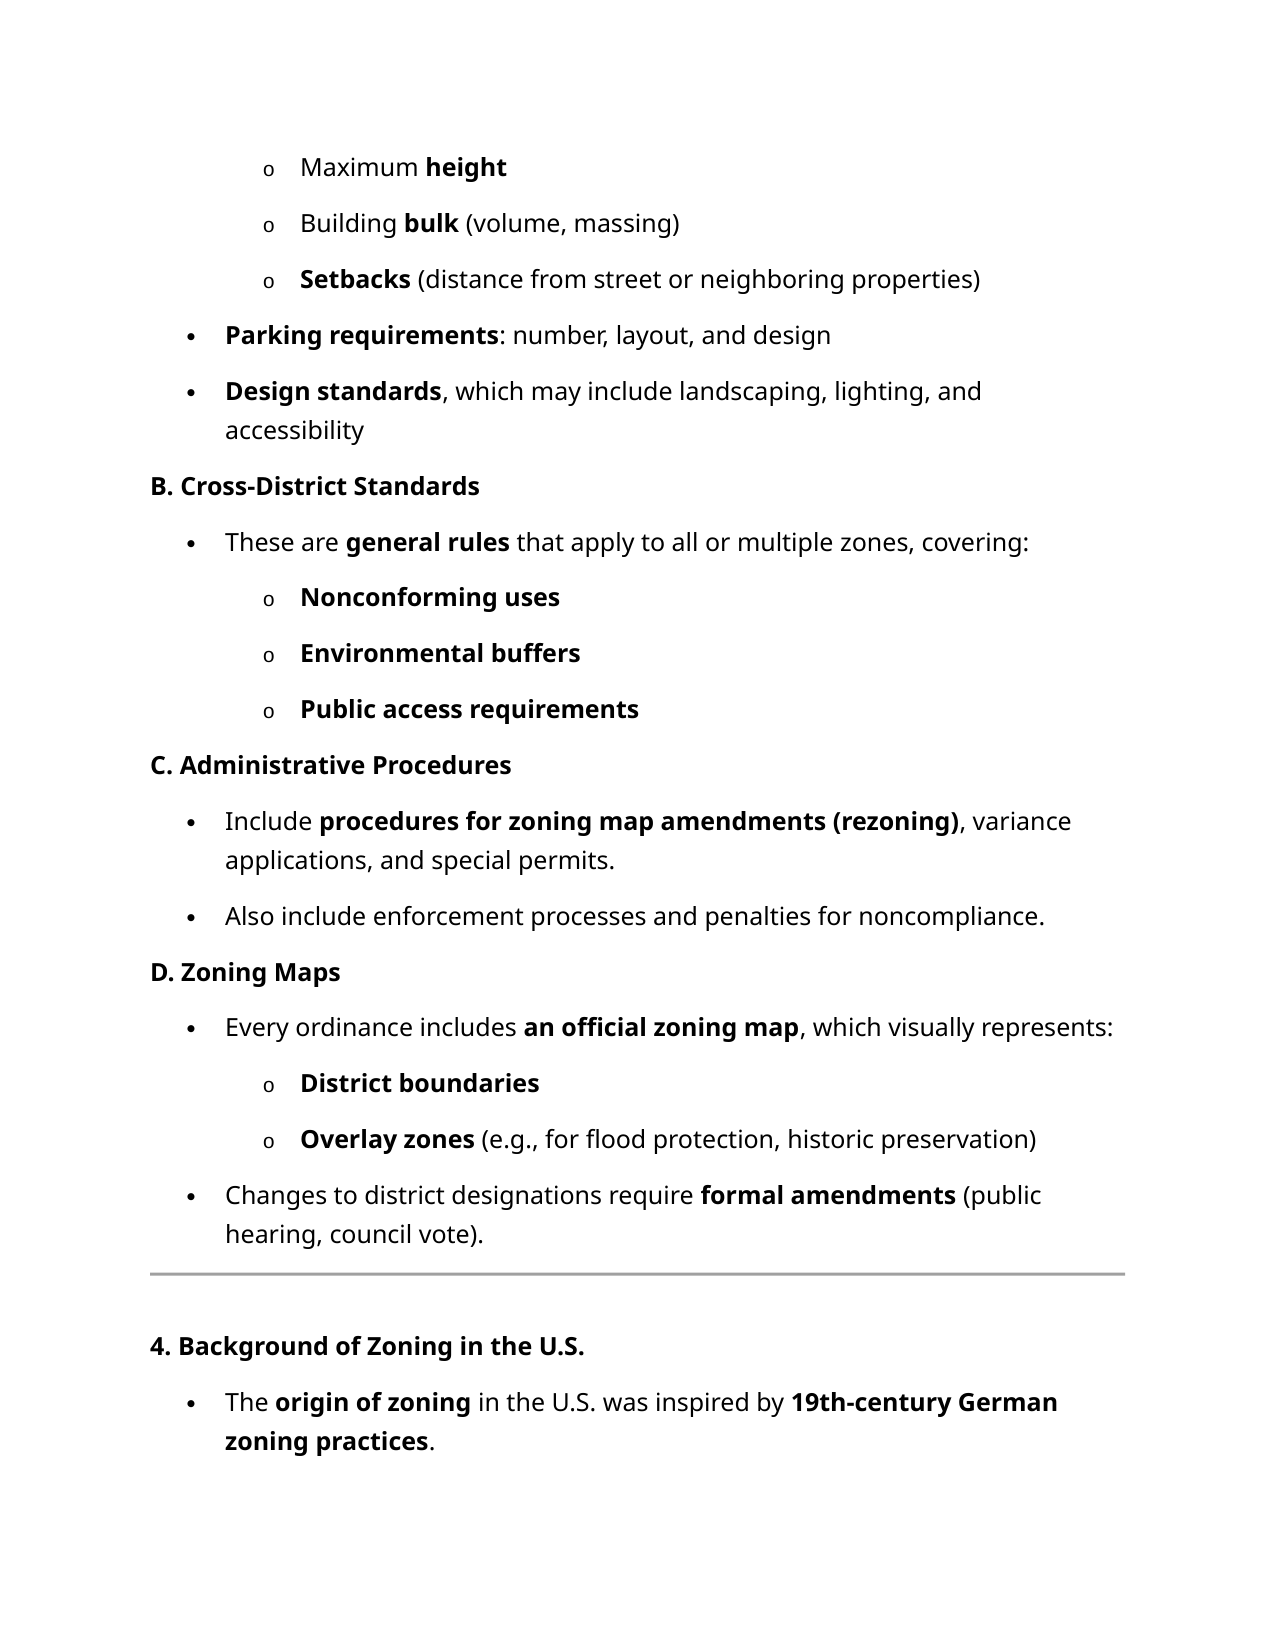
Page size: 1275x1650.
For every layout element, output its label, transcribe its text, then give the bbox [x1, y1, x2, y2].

list Nonconforming uses [262, 580, 1125, 614]
list The origin of zoning in the U.S. was inspired by 19th-century German zoning practices. [187, 1384, 1125, 1457]
list Overlay zones (e.g., for flood protection, historic preservation) [262, 1122, 1125, 1156]
list Design standards, which may include landscaping, lighting, and accessibility [187, 373, 1125, 447]
list Include procedures for zoning map amendments (rezoning), variance applications, and special permits. [187, 803, 1125, 877]
list These are general rules that apply to all or multiple zones, covering: [187, 524, 1125, 558]
list Environmental buffers [262, 636, 1125, 670]
text B. Cross-District Standards [150, 468, 1125, 502]
list Also include enforcement processes and penalties for noncompliance. [187, 898, 1125, 932]
list Building bulk (volume, massing) [262, 206, 1125, 240]
list Maximum height [262, 150, 1125, 184]
list Public access requirements [262, 692, 1125, 726]
list Parking requirements: number, layout, and design [187, 317, 1125, 352]
text C. Administrative Procedures [150, 747, 1125, 782]
list District boundaries [262, 1066, 1125, 1100]
text D. Zoning Maps [150, 954, 1125, 988]
list Every ordinance includes an official zoning map, which visually represents: [187, 1010, 1125, 1044]
list Setbacks (distance from street or neighboring properties) [262, 262, 1125, 296]
text 4. Background of Zoning in the U.S. [150, 1328, 1125, 1362]
list Changes to district designations require formal amendments (public hearing, council vote). [187, 1177, 1125, 1251]
